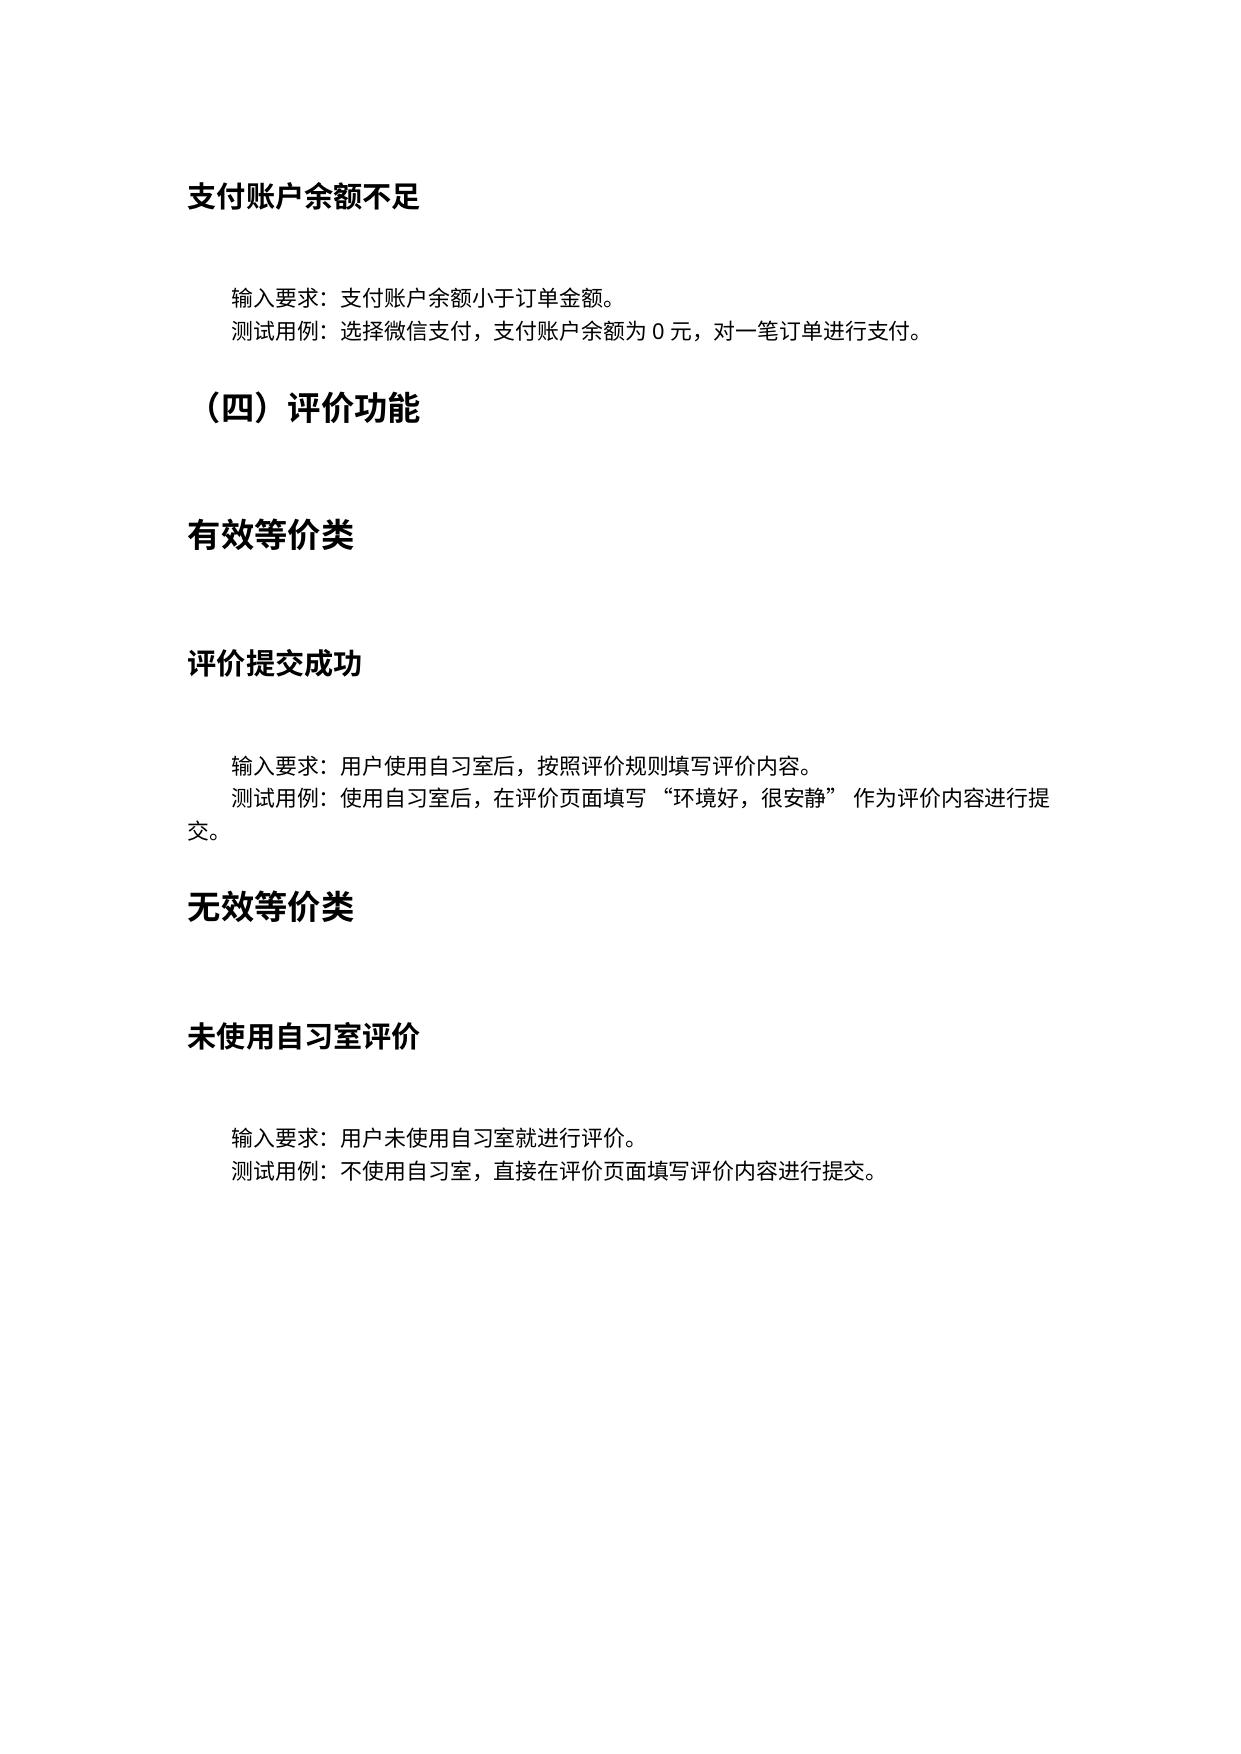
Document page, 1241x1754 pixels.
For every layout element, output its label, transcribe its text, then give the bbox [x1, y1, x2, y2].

text 测试用例：选择微信支付，支付账户余额为 0 元，对一笔订单进行支付。 [187, 313, 1053, 346]
text 测试用例：不使用自习室，直接在评价页面填写评价内容进行提交。 [187, 1153, 1053, 1186]
subtitle 支付账户余额不足 [187, 162, 1053, 227]
text 输入要求：支付账户余额小于订单金额。 [187, 281, 1053, 313]
subtitle （四）评价功能 [187, 373, 1053, 438]
subtitle 未使用自习室评价 [187, 1002, 1053, 1067]
subtitle 无效等价类 [187, 873, 1053, 938]
subtitle 评价提交成功 [187, 629, 1053, 694]
text 输入要求：用户未使用自习室就进行评价。 [187, 1121, 1053, 1153]
text 输入要求：用户使用自习室后，按照评价规则填写评价内容。 [187, 748, 1053, 781]
text 测试用例：使用自习室后，在评价页面填写 “环境好，很安静” 作为评价内容进行提交。 [187, 781, 1053, 846]
subtitle 有效等价类 [187, 500, 1053, 565]
